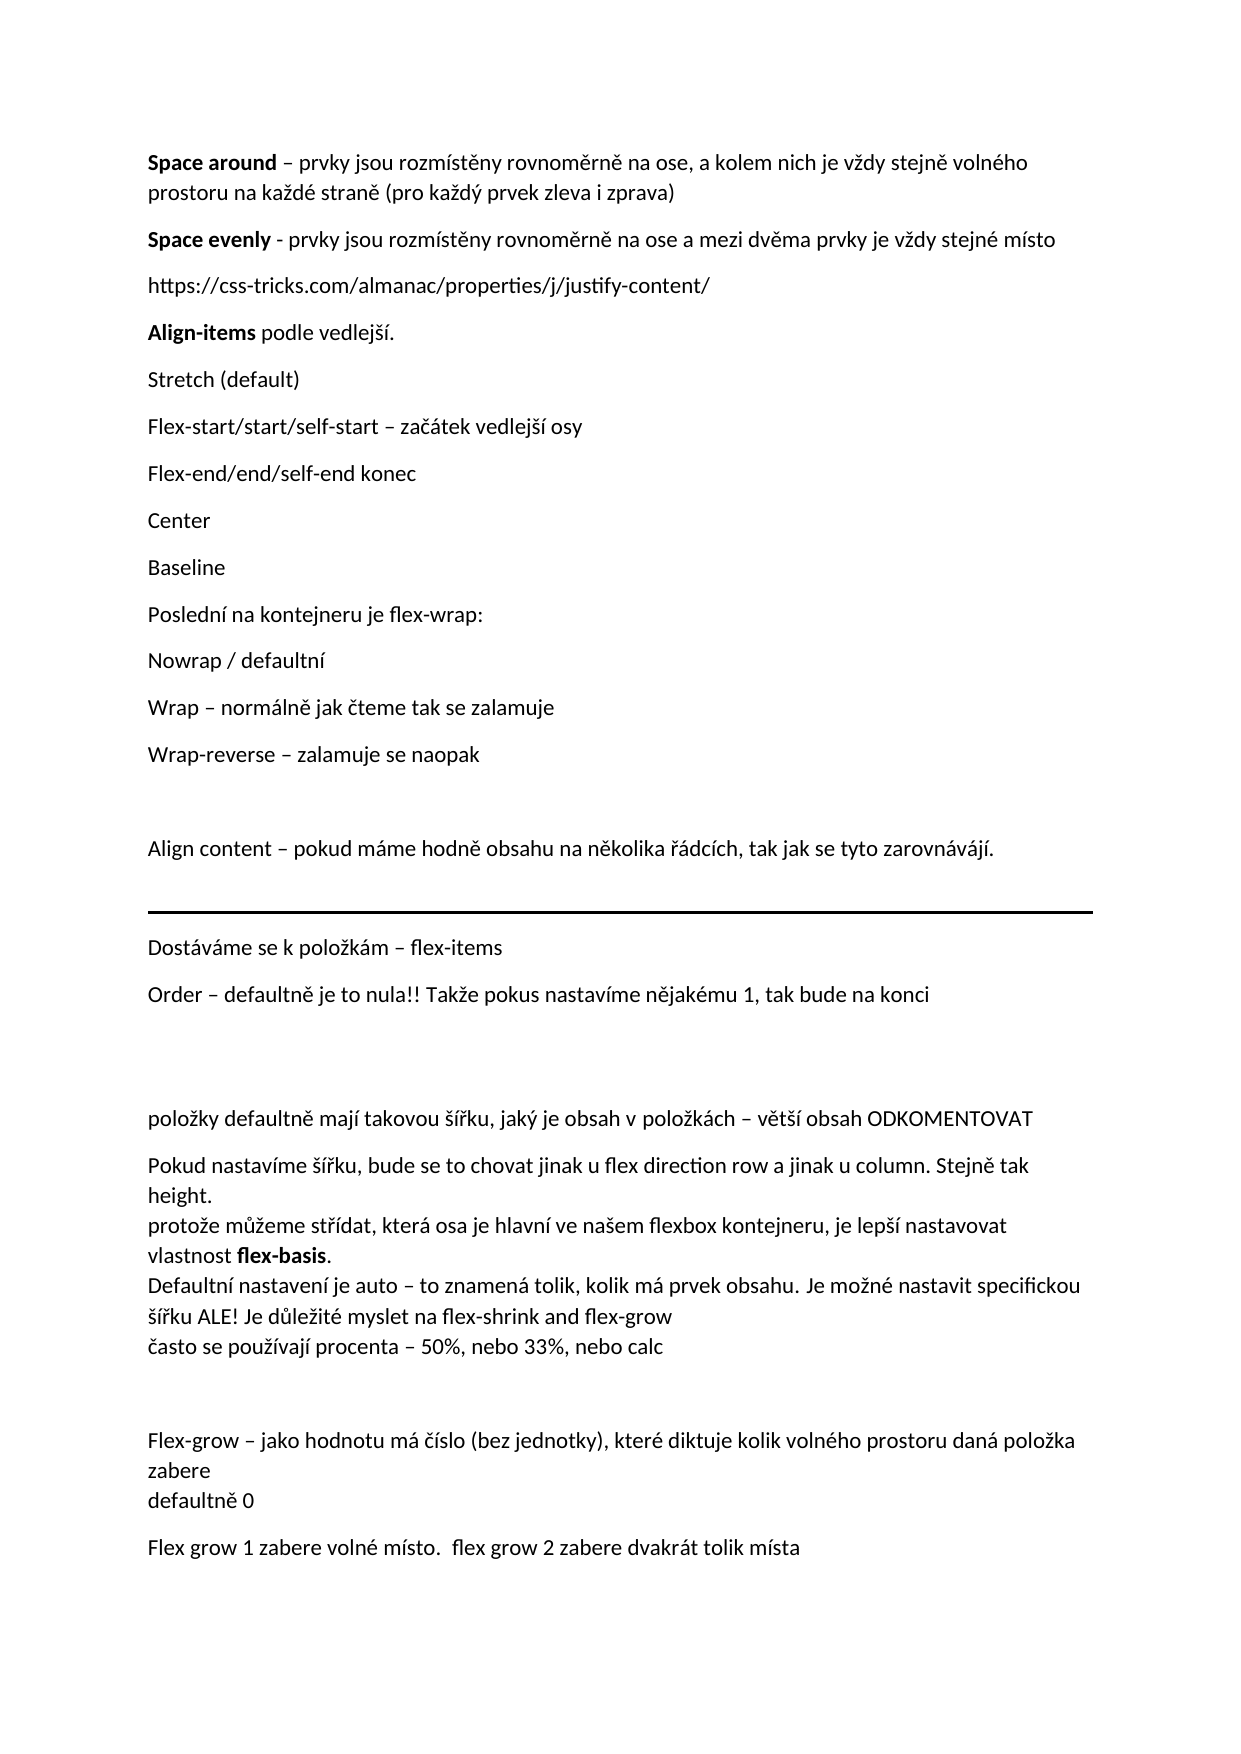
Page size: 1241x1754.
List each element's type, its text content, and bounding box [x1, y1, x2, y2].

text https://css-tricks.com/almanac/properties/j/justify-content/ [148, 272, 1093, 299]
text položky defaultně mají takovou šířku, jaký je obsah v položkách – větší obsah ODKOMENTOVAT [148, 1074, 1093, 1132]
text Flex-start/start/self-start – začátek vedlejší osy [148, 412, 1093, 440]
text Baseline [148, 553, 1093, 581]
text Poslední na kontejneru je flex-wrap: [148, 600, 1093, 628]
text Align-items podle vedlejší. [148, 318, 1093, 346]
text Wrap – normálně jak čteme tak se zalamuje [148, 693, 1093, 721]
text Align content – pokud máme hodně obsahu na několika řádcích, tak jak se tyto zarovnávájí. [148, 834, 1093, 862]
text Space around – prvky jsou rozmístěny rovnoměrně na ose, a kolem nich je vždy stejně volného prostoru na každé straně (pro každý prvek zleva i zprava) [148, 148, 1093, 206]
text Pokud nastavíme šířku, bude se to chovat jinak u flex direction row a jinak u column. Stejně tak height. protože můžeme střídat, která osa je hlavní ve našem flexbox kontejneru, je lepší nastavovat vlastnost flex-basis. Defaultní nastavení je auto – to znamená tolik, kolik má prvek obsahu. Je možné nastavit specifickou šířku ALE! Je důležité myslet na flex-shrink and flex-grow často se používají procenta – 50%, nebo 33%, nebo calc [148, 1151, 1093, 1360]
text Nowrap / defaultní [148, 647, 1093, 674]
text Wrap-reverse – zalamuje se naopak [148, 740, 1093, 768]
text Flex-grow – jako hodnotu má číslo (bez jednotky), které diktuje kolik volného prostoru daná položka zabere defaultně 0 [148, 1426, 1093, 1514]
text Space evenly - prvky jsou rozmístěny rovnoměrně na ose a mezi dvěma prvky je vždy stejné místo [148, 225, 1093, 253]
text Center [148, 506, 1093, 534]
text Stretch (default) [148, 365, 1093, 393]
text Flex grow 1 zabere volné místo. flex grow 2 zabere dvakrát tolik místa [148, 1533, 1093, 1561]
text Order – defaultně je to nula!! Takže pokus nastavíme nějakému 1, tak bude na konci [148, 980, 1093, 1008]
text Flex-end/end/self-end konec [148, 459, 1093, 487]
text Dostáváme se k položkám – flex-items [148, 933, 1093, 961]
